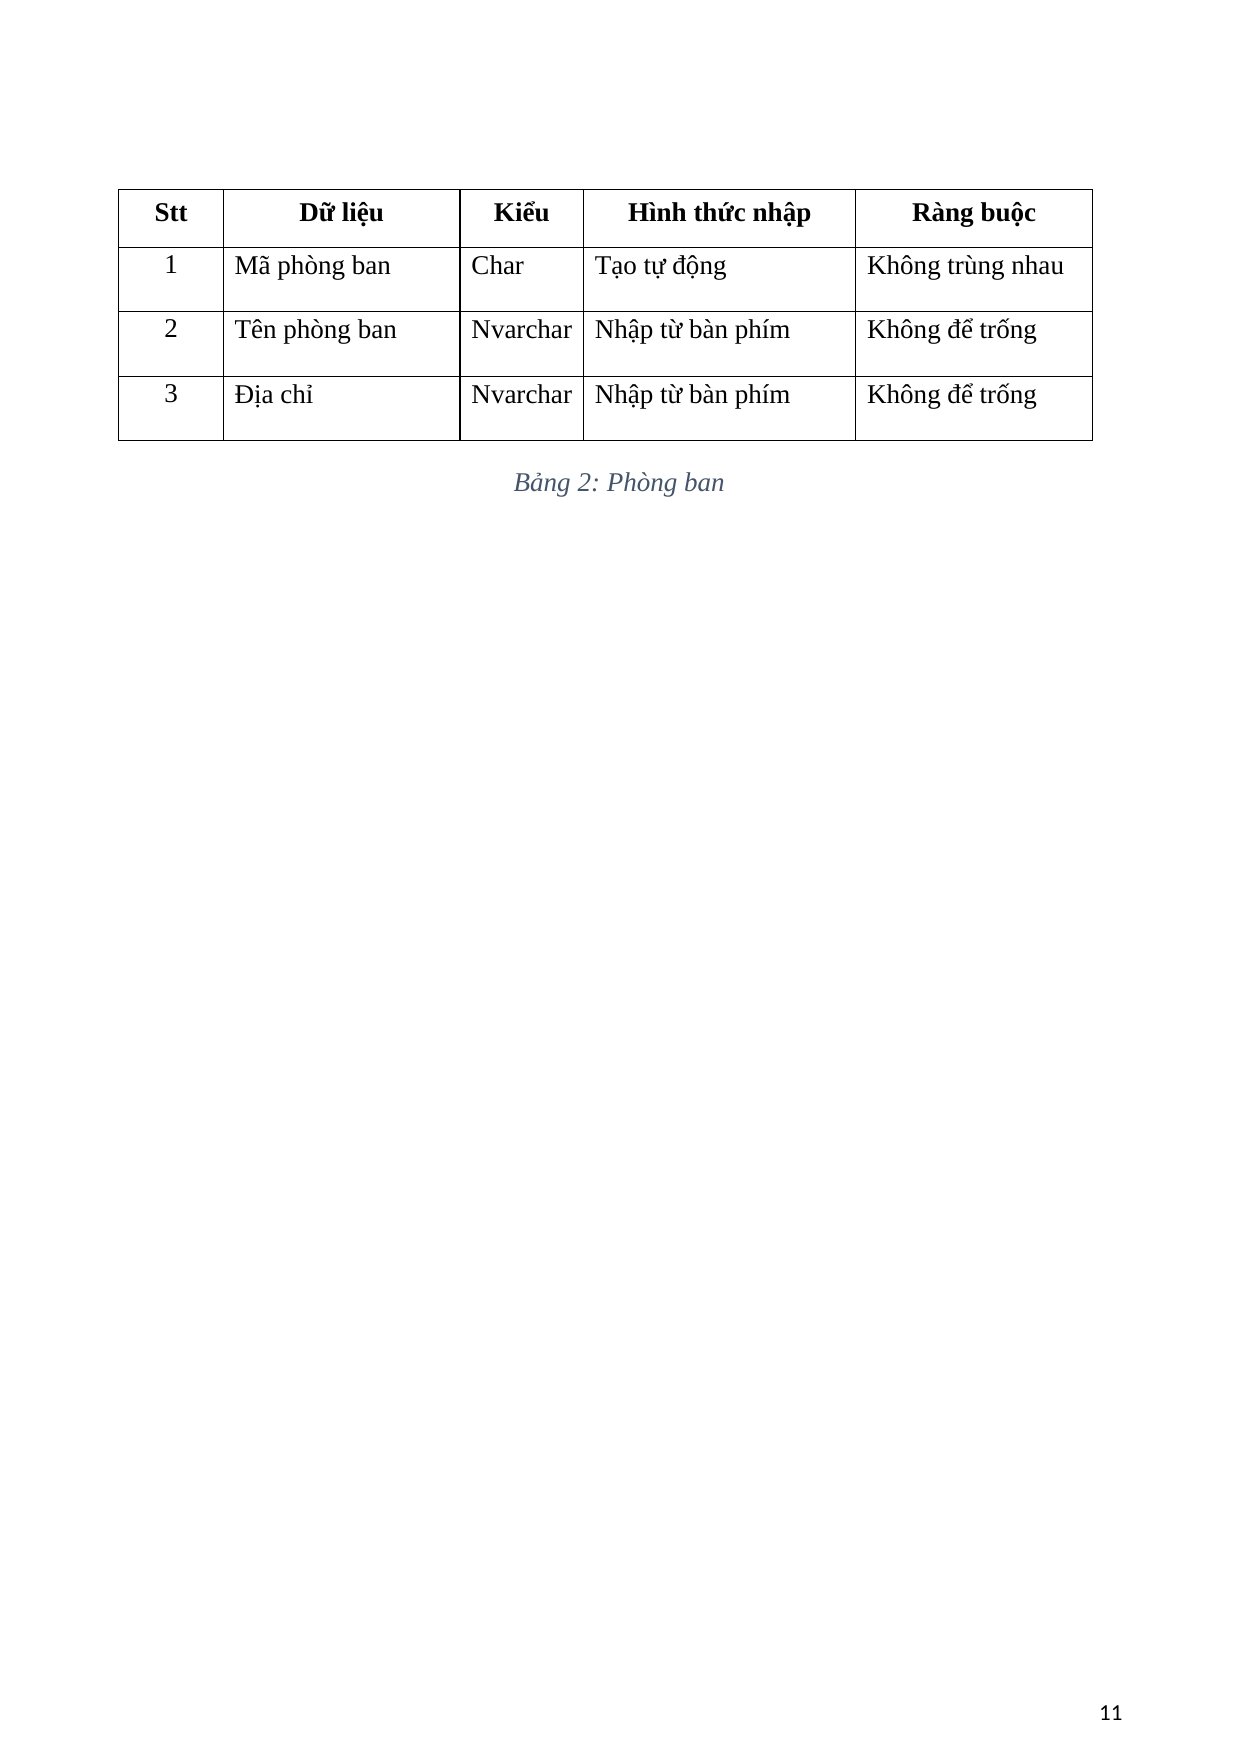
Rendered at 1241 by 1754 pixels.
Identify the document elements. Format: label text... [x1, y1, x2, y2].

table_cell Nvarchar [461, 377, 583, 440]
table_header Dữ liệu [224, 190, 459, 247]
table_cell Không trùng nhau [856, 248, 1092, 311]
table_cell [119, 377, 223, 440]
table_cell [119, 312, 223, 376]
text Bảng 2: Phòng ban [118, 466, 1122, 497]
table_cell Tên phòng ban [224, 312, 459, 376]
table_cell Không để trống [856, 377, 1092, 440]
table_cell Địa chỉ [224, 377, 459, 440]
table_cell Tạo tự động [584, 248, 855, 311]
table_cell Nhập từ bàn phím [584, 312, 855, 376]
table_cell Mã phòng ban [224, 248, 459, 311]
table_cell Nvarchar [461, 312, 583, 376]
table_cell Không để trống [856, 312, 1092, 376]
table_header Ràng buộc [856, 190, 1092, 247]
table_header Hình thức nhập [584, 190, 855, 247]
table_cell Nhập từ bàn phím [584, 377, 855, 440]
table_cell Char [461, 248, 583, 311]
table_header Kiểu [461, 190, 583, 247]
table_cell [119, 248, 223, 311]
table_header Stt [119, 190, 223, 247]
